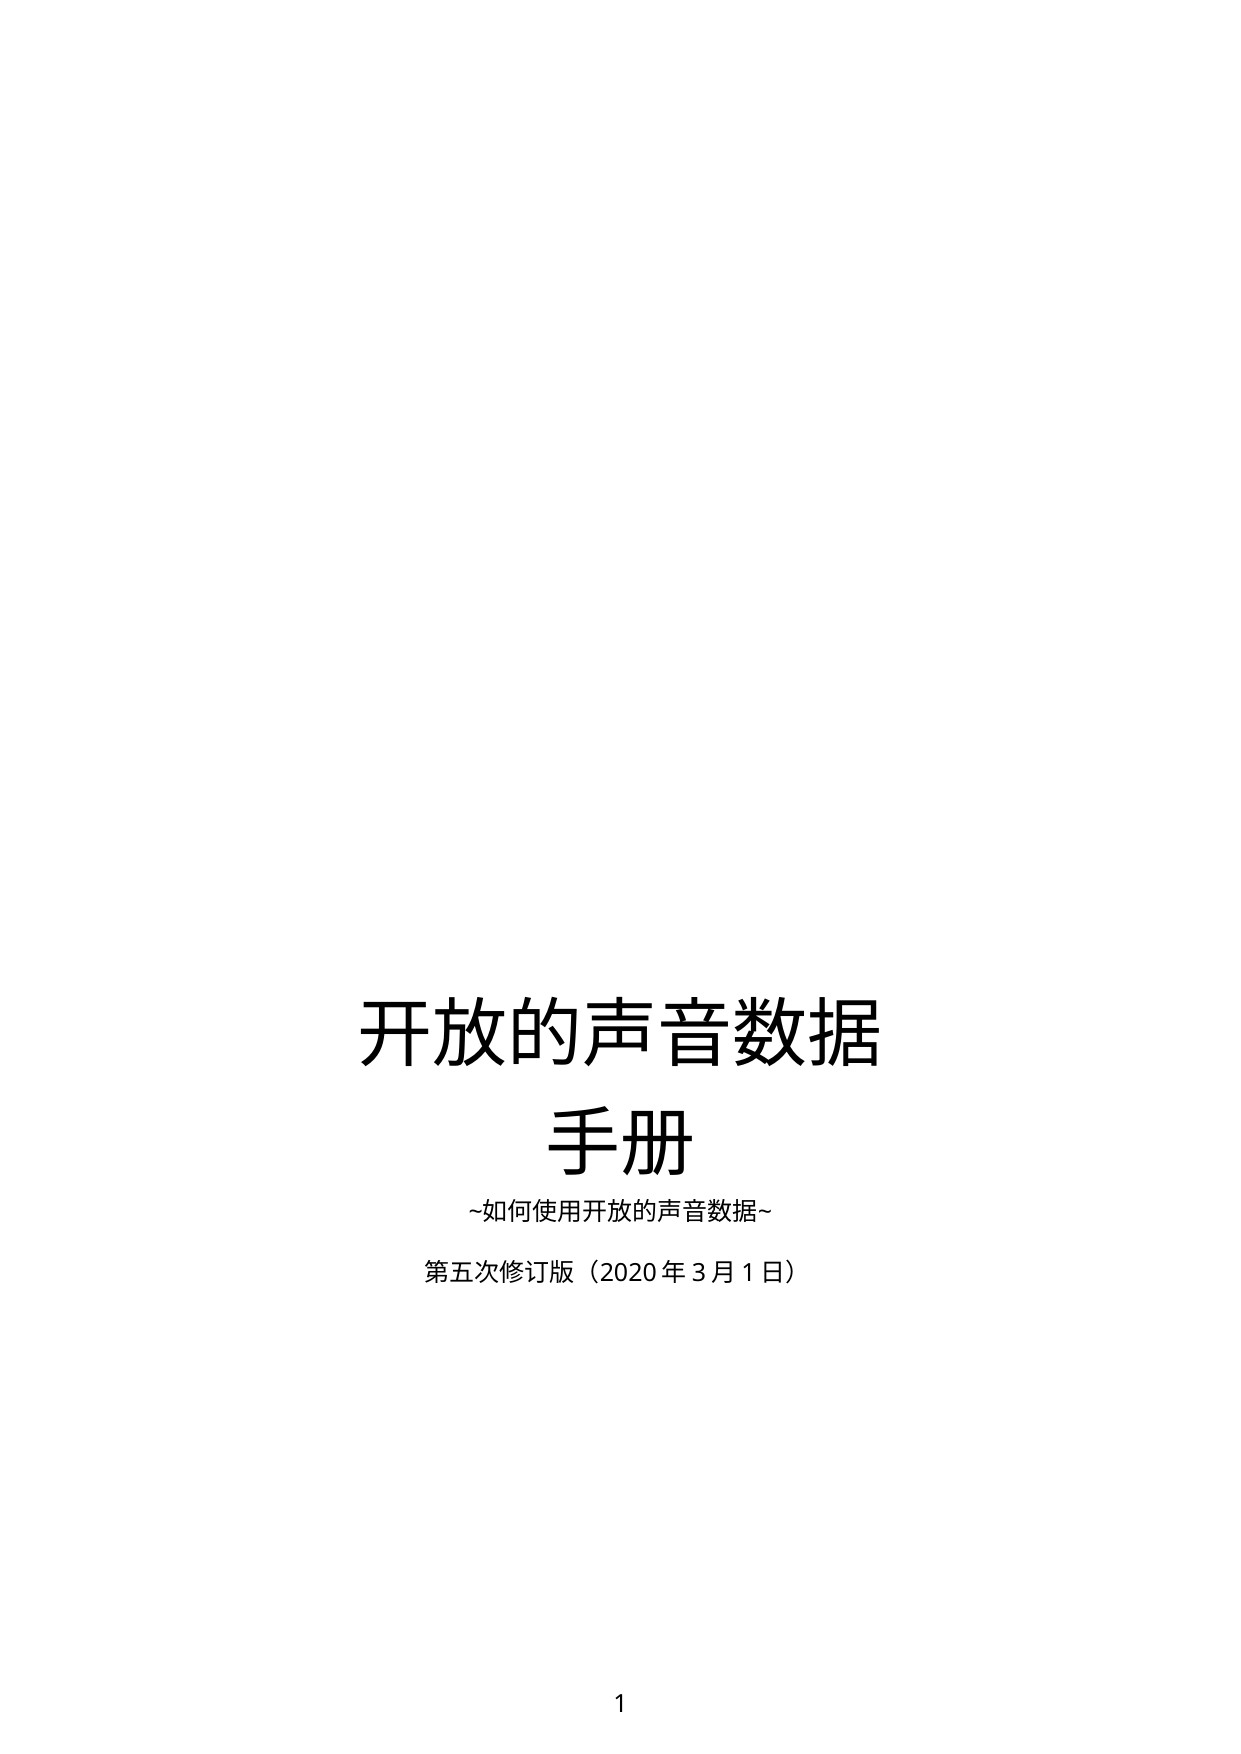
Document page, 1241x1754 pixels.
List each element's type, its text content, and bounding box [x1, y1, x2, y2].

text 第五次修订版（2020年3月1日） [75, 1252, 1165, 1357]
text 开放的声音数据 手册 ~如何使用开放的声音数据~ [75, 974, 1165, 1227]
